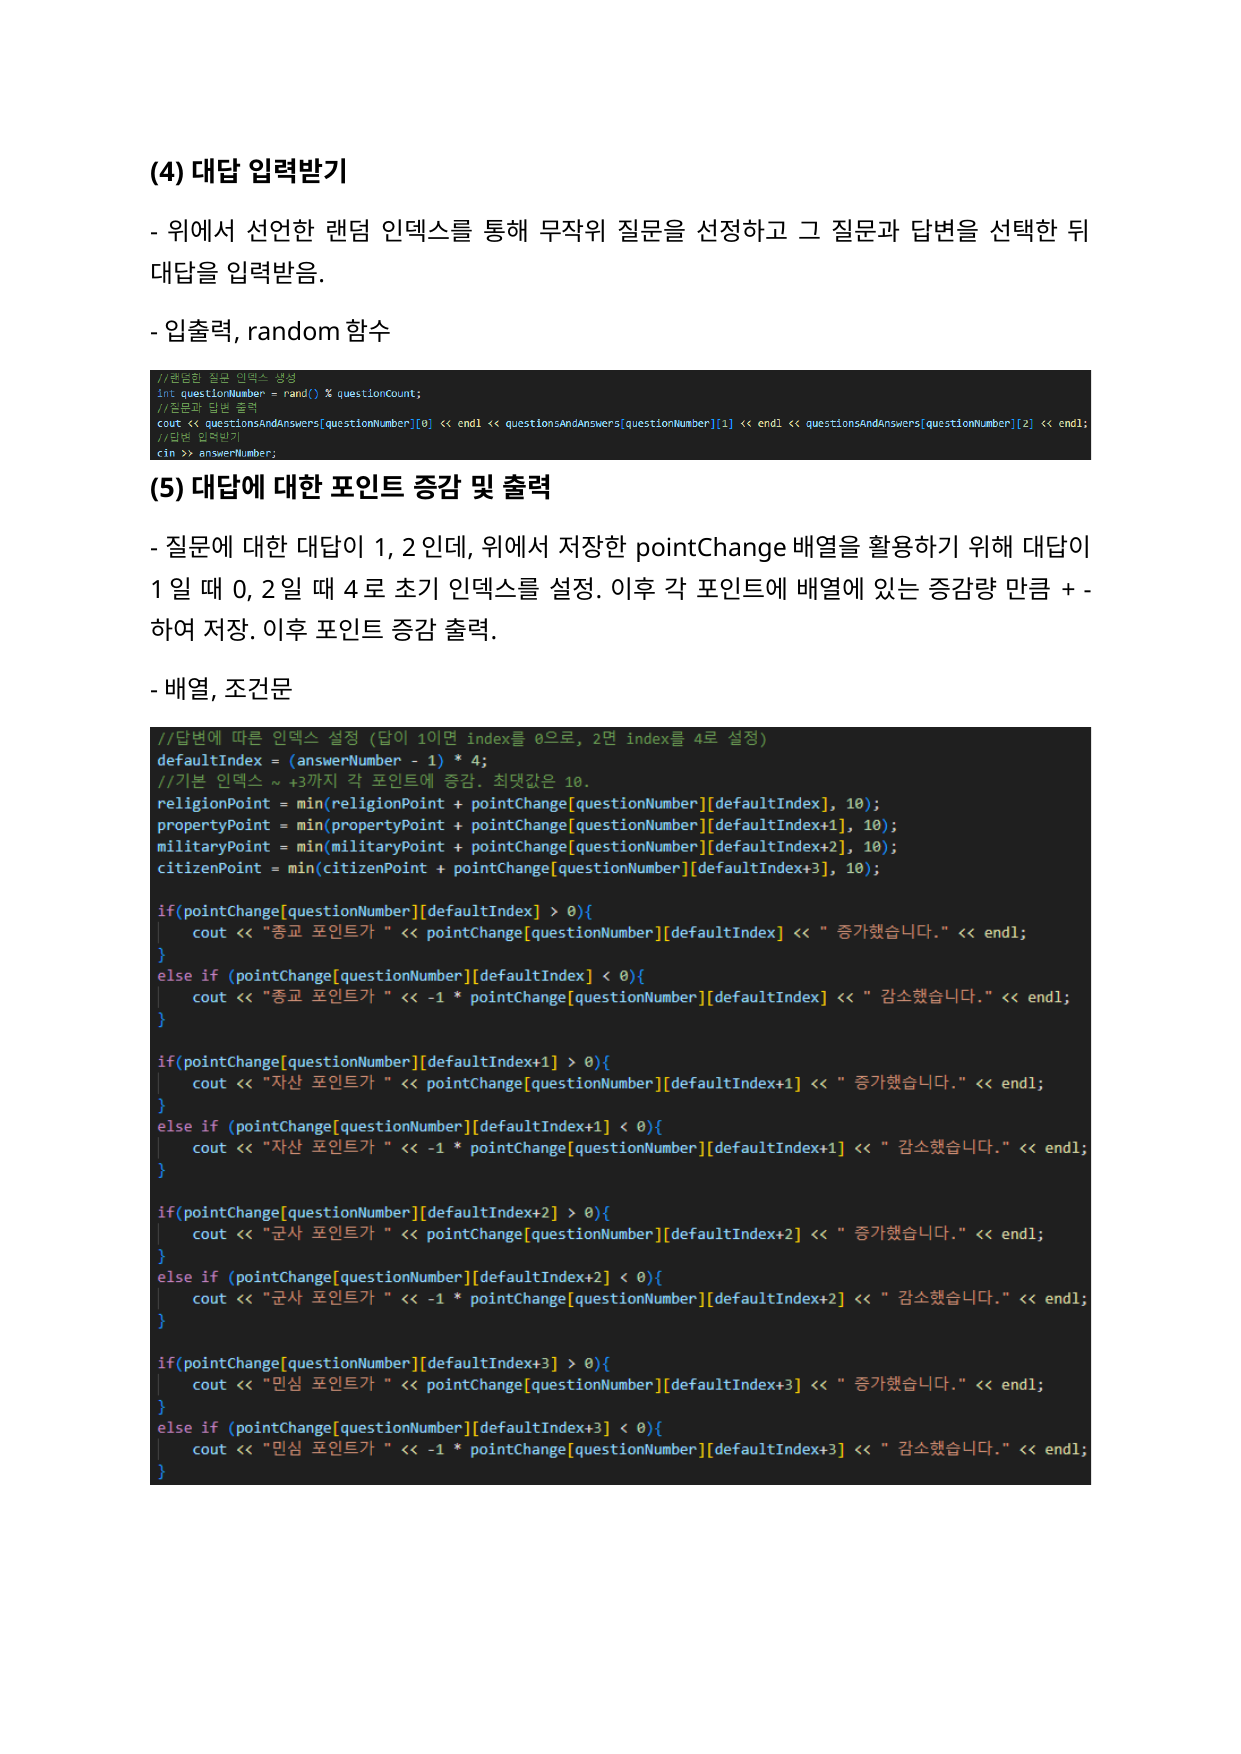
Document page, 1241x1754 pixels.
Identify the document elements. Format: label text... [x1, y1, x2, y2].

text (4) 대답 입력받기 [150, 150, 1092, 189]
text - 질문에 대한 대답이 1, 2인데, 위에서 저장한 pointChange배열을 활용하기 위해 대답이 1일 때 0, 2일 때 4로 초기 인덱스를 설정. 이후 각 포인트에 배열에 있는 증감량 만큼 + -하여 저장. 이후 포인트 증감 출력. [150, 527, 1092, 647]
text (5) 대답에 대한 포인트 증감 및 출력 [150, 460, 1092, 505]
text - 위에서 선언한 랜덤 인덱스를 통해 무작위 질문을 선정하고 그 질문과 답변을 선택한 뒤 대답을 입력받음. [150, 212, 1092, 290]
picture [150, 727, 1092, 1485]
picture [150, 370, 1092, 460]
text - 입출력, random함수 [150, 312, 1092, 348]
text - 배열, 조건문 [150, 669, 1092, 705]
